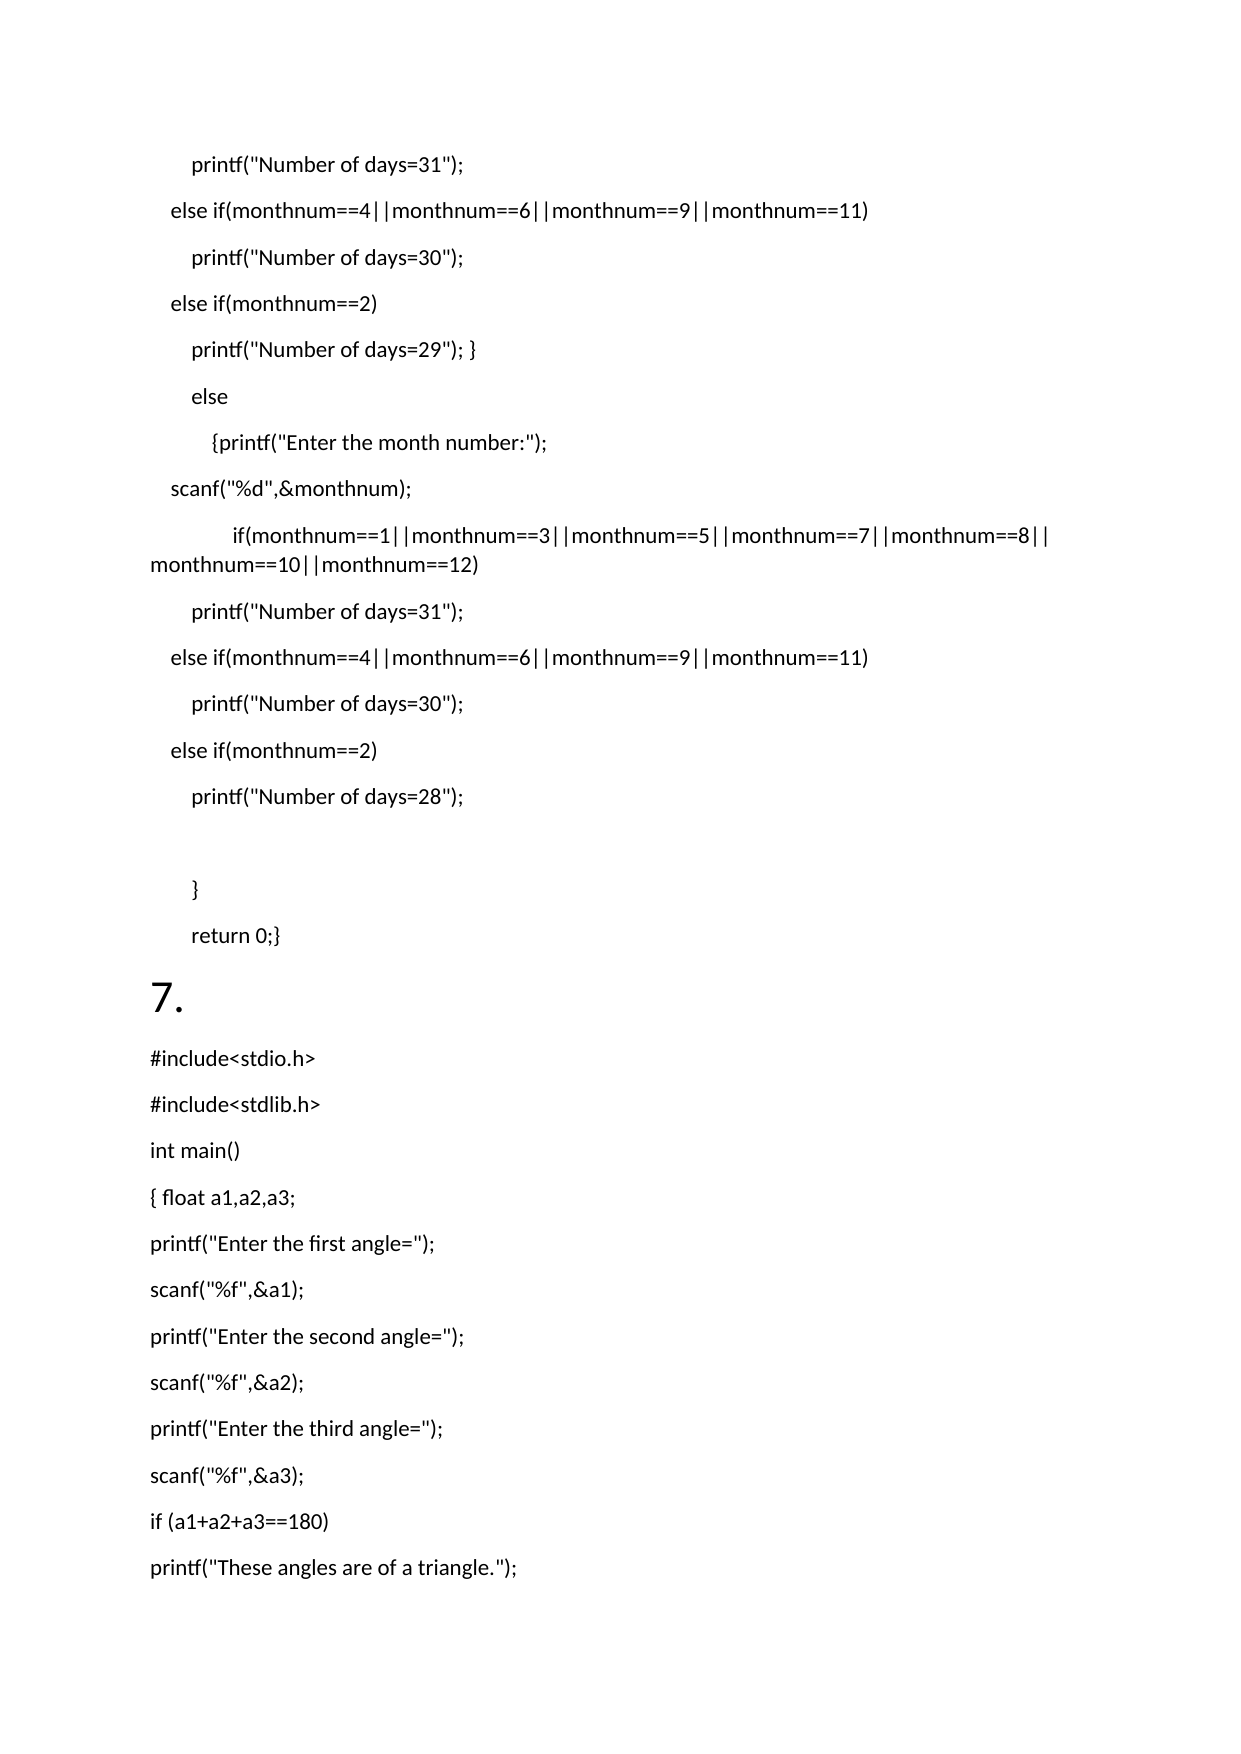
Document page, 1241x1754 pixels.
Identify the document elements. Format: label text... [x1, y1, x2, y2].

text printf("Number of days=29"); } [150, 335, 1090, 363]
text scanf("%f",&a1); [150, 1275, 1090, 1303]
text printf("Number of days=31"); [150, 150, 1090, 178]
text scanf("%d",&monthnum); [150, 474, 1090, 502]
text printf("Enter the second angle="); [150, 1322, 1090, 1350]
text printf("Number of days=30"); [150, 243, 1090, 271]
text scanf("%f",&a3); [150, 1461, 1090, 1489]
text } [150, 875, 1090, 903]
text int main() [150, 1136, 1090, 1164]
text else if(monthnum==4||monthnum==6||monthnum==9||monthnum==11) [150, 196, 1090, 224]
text scanf("%f",&a2); [150, 1368, 1090, 1396]
text printf("These angles are of a triangle."); [150, 1553, 1090, 1582]
text { float a1,a2,a3; [150, 1183, 1090, 1211]
text if (a1+a2+a3==180) [150, 1507, 1090, 1535]
text printf("Enter the third angle="); [150, 1414, 1090, 1442]
text else if(monthnum==4||monthnum==6||monthnum==9||monthnum==11) [150, 643, 1090, 671]
text {printf("Enter the month number:"); [150, 428, 1090, 456]
text printf("Number of days=28"); [150, 782, 1090, 810]
text #include<stdio.h> [150, 1044, 1090, 1072]
text else [150, 382, 1090, 410]
text 7. [150, 968, 1090, 1024]
text return 0;} [150, 921, 1090, 949]
text printf("Enter the first angle="); [150, 1229, 1090, 1257]
text printf("Number of days=30"); [150, 689, 1090, 718]
text else if(monthnum==2) [150, 736, 1090, 764]
text printf("Number of days=31"); [150, 597, 1090, 625]
text #include<stdlib.h> [150, 1090, 1090, 1118]
text if(monthnum==1||monthnum==3||monthnum==5||monthnum==7||monthnum==8||monthnum==10||monthnum==12) [150, 521, 1090, 578]
text else if(monthnum==2) [150, 289, 1090, 317]
